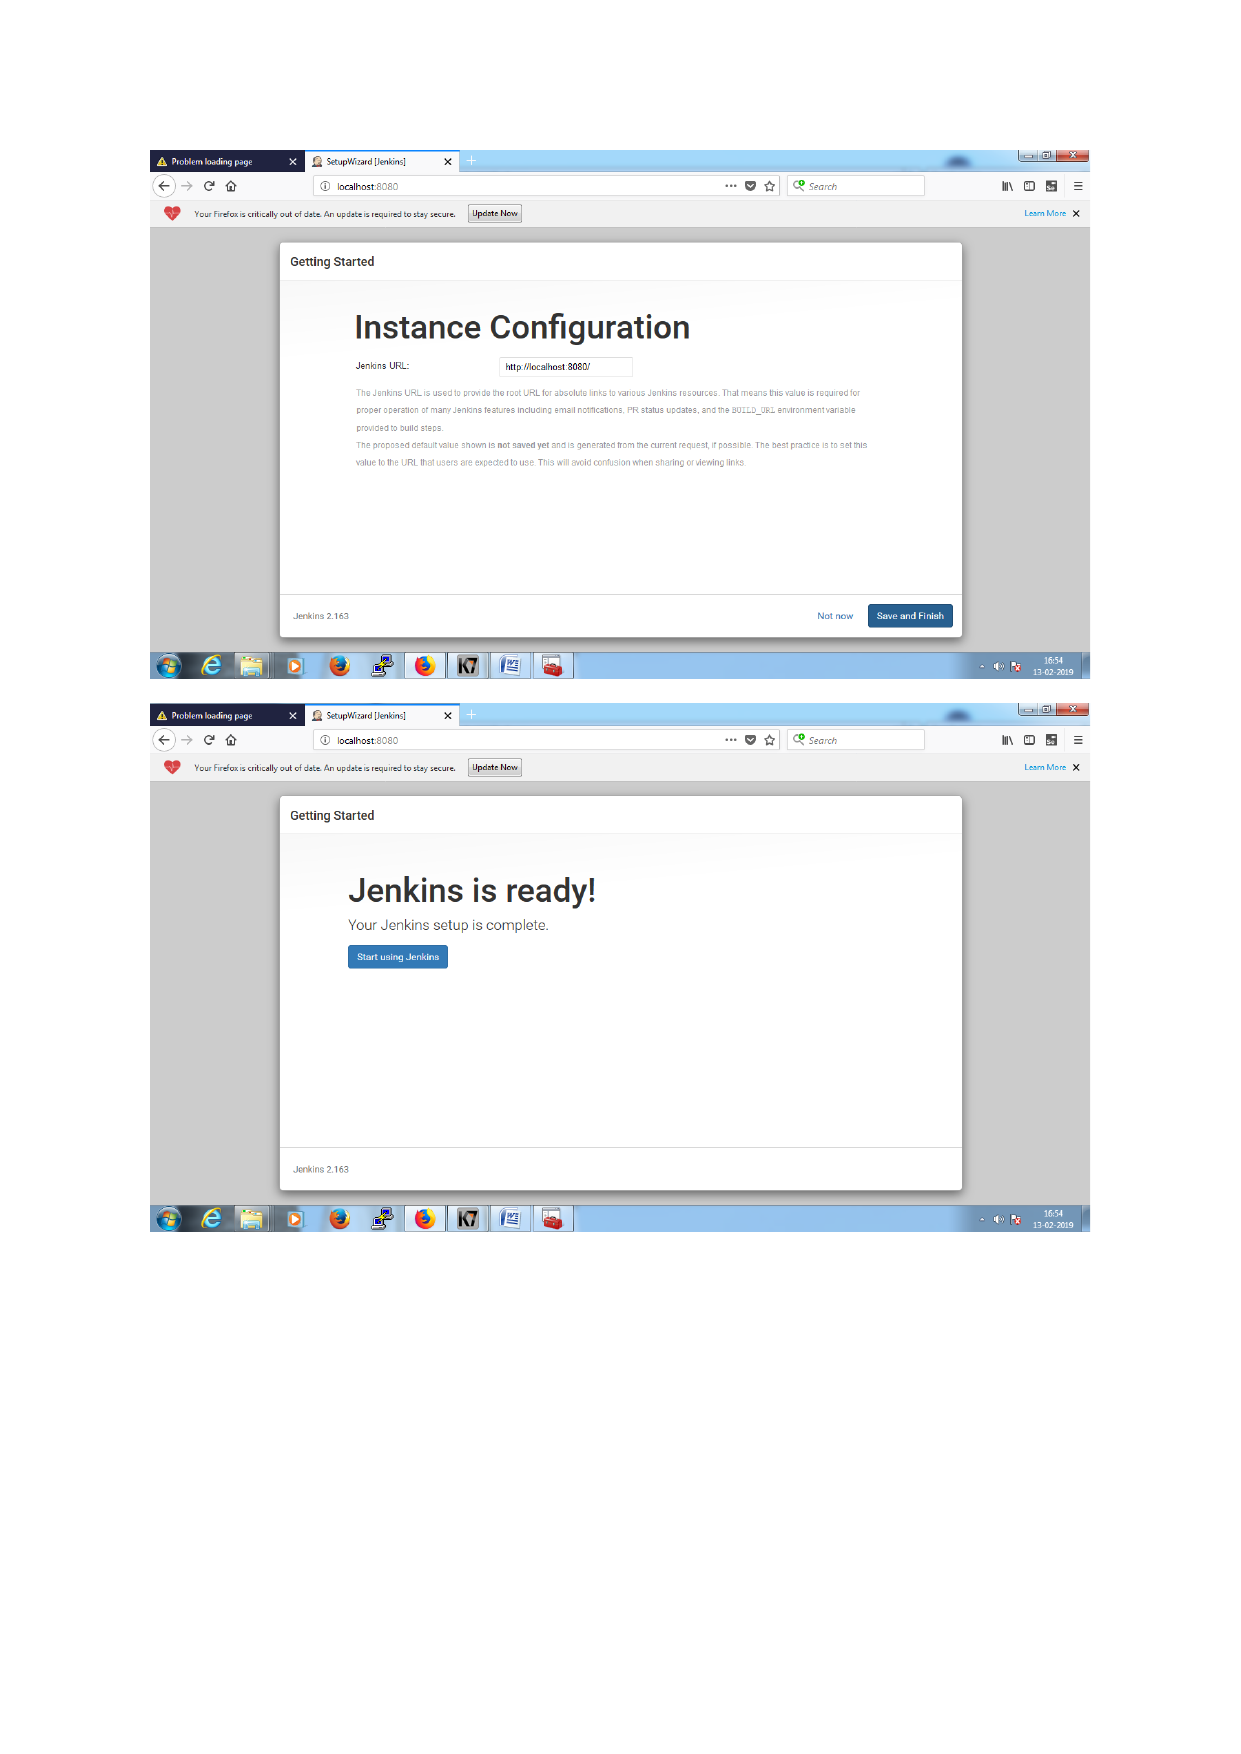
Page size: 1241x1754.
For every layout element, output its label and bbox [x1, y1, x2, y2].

picture [150, 703, 1091, 1232]
picture [150, 150, 1091, 679]
